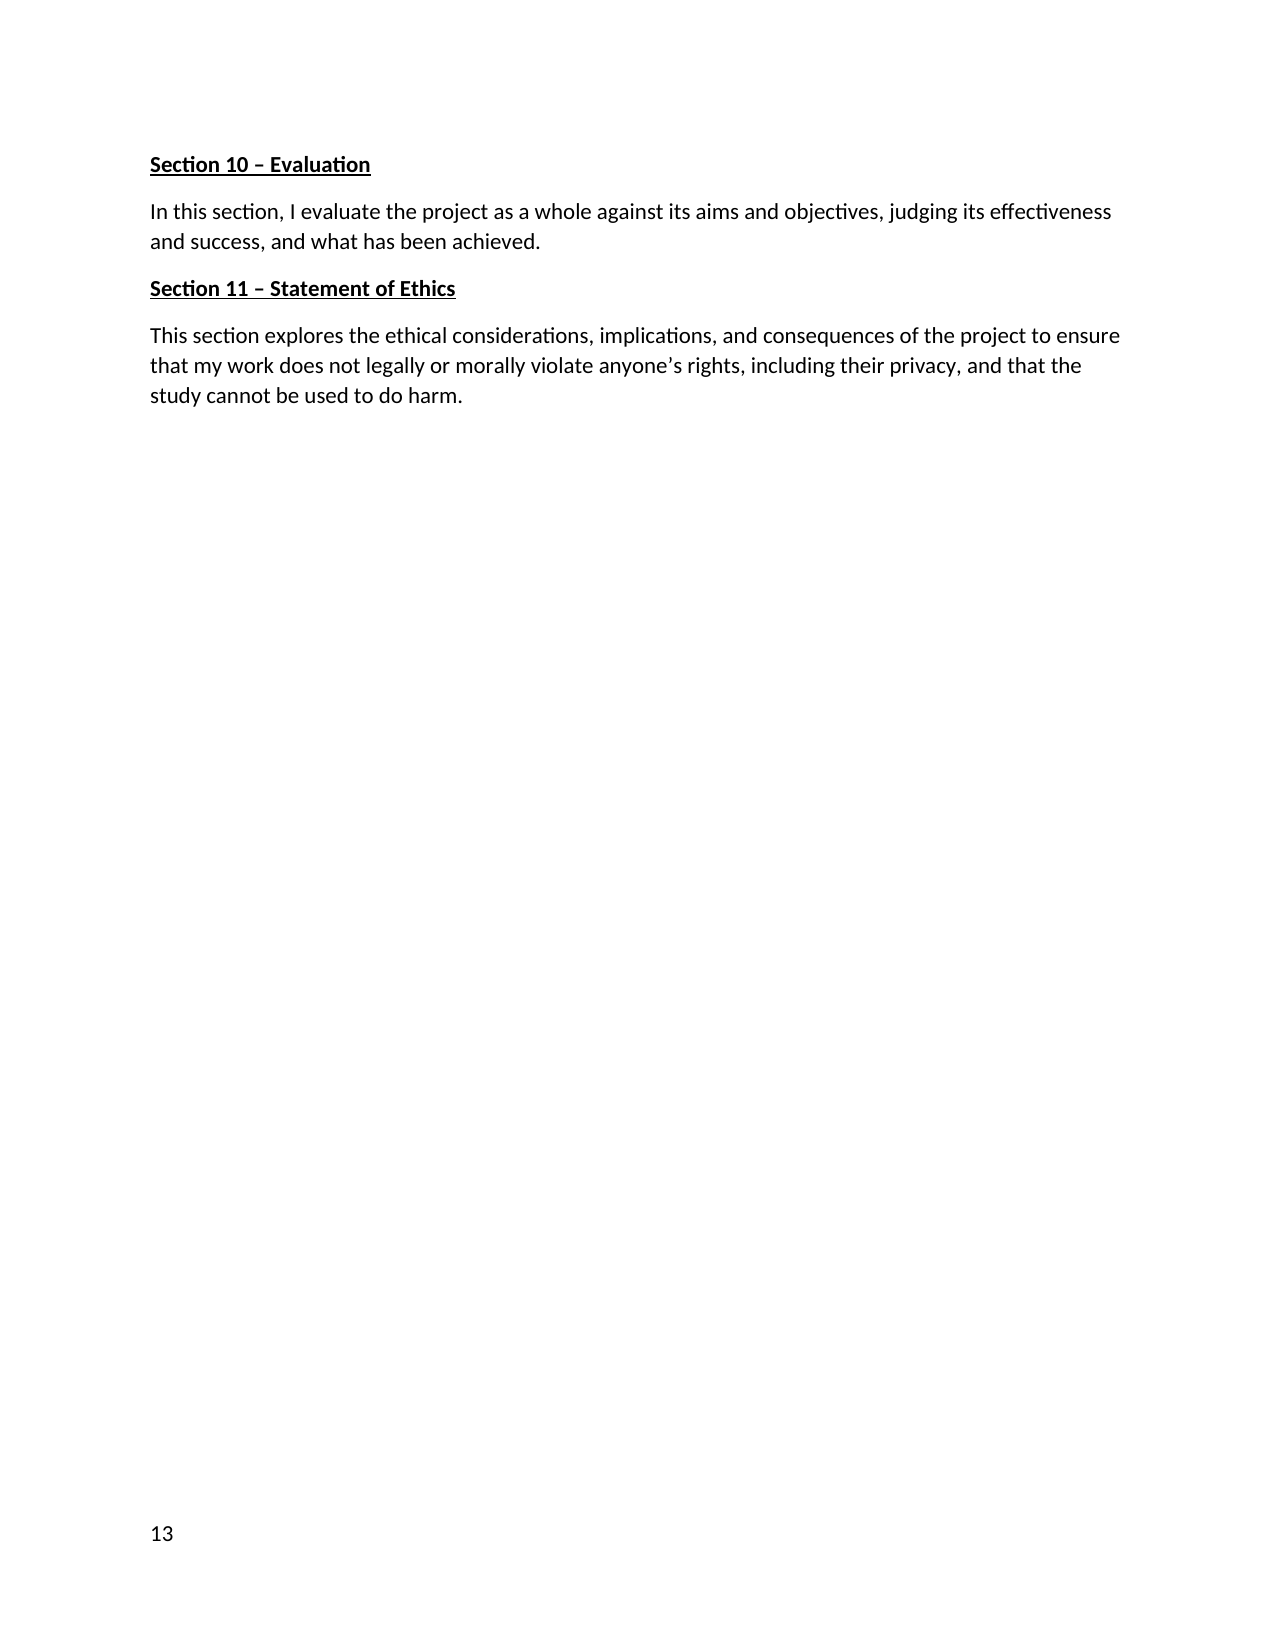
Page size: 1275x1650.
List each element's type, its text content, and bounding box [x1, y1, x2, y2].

text Section 10 – Evaluation [150, 150, 1125, 178]
text In this section, I evaluate the project as a whole against its aims and objectives, judging its effectiveness and success, and what has been achieved. [150, 197, 1125, 255]
text Section 11 – Statement of Ethics [150, 274, 1125, 302]
text This section explores the ethical considerations, implications, and consequences of the project to ensure that my work does not legally or morally violate anyone’s rights, including their privacy, and that the study cannot be used to do harm. [150, 321, 1125, 409]
